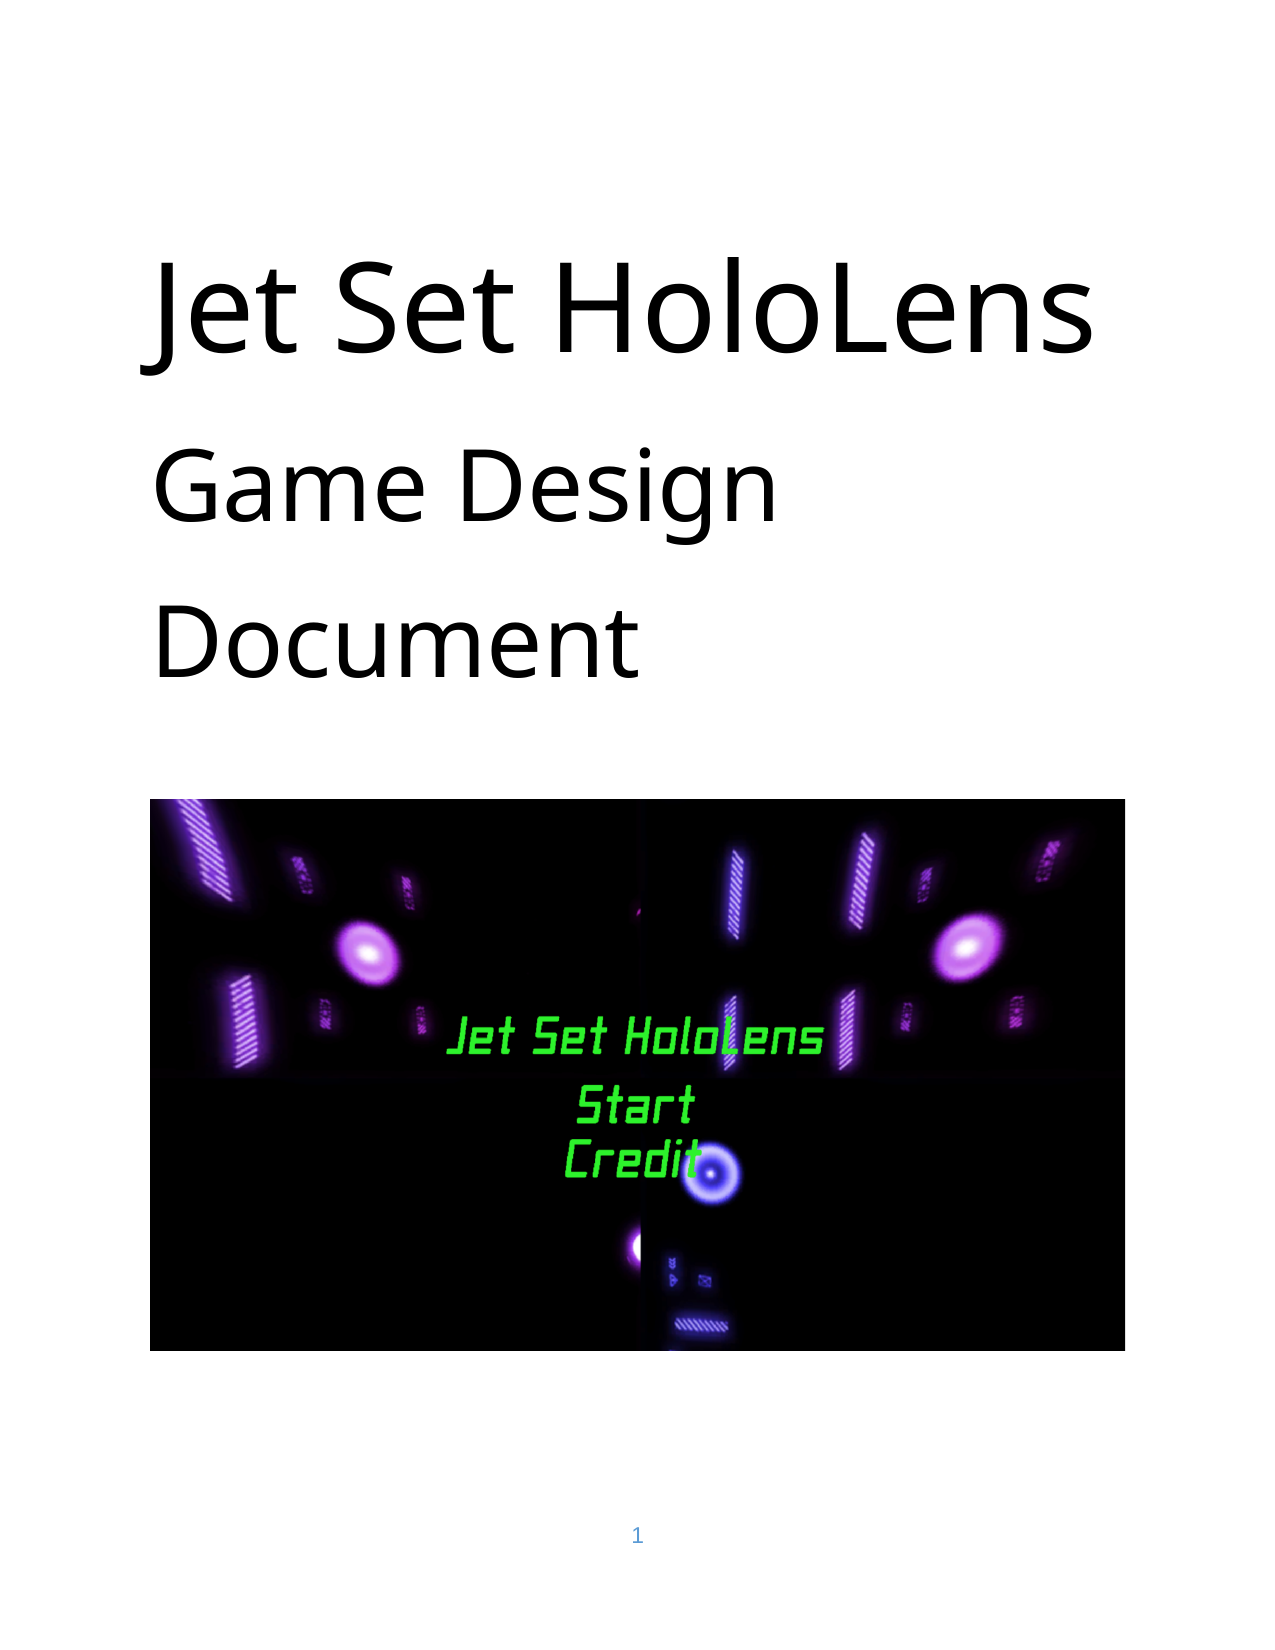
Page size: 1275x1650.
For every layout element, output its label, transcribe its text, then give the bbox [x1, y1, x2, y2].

text Game Design Document [150, 414, 1125, 707]
picture [150, 799, 1125, 1351]
text Jet Set HoloLens [150, 218, 1125, 389]
